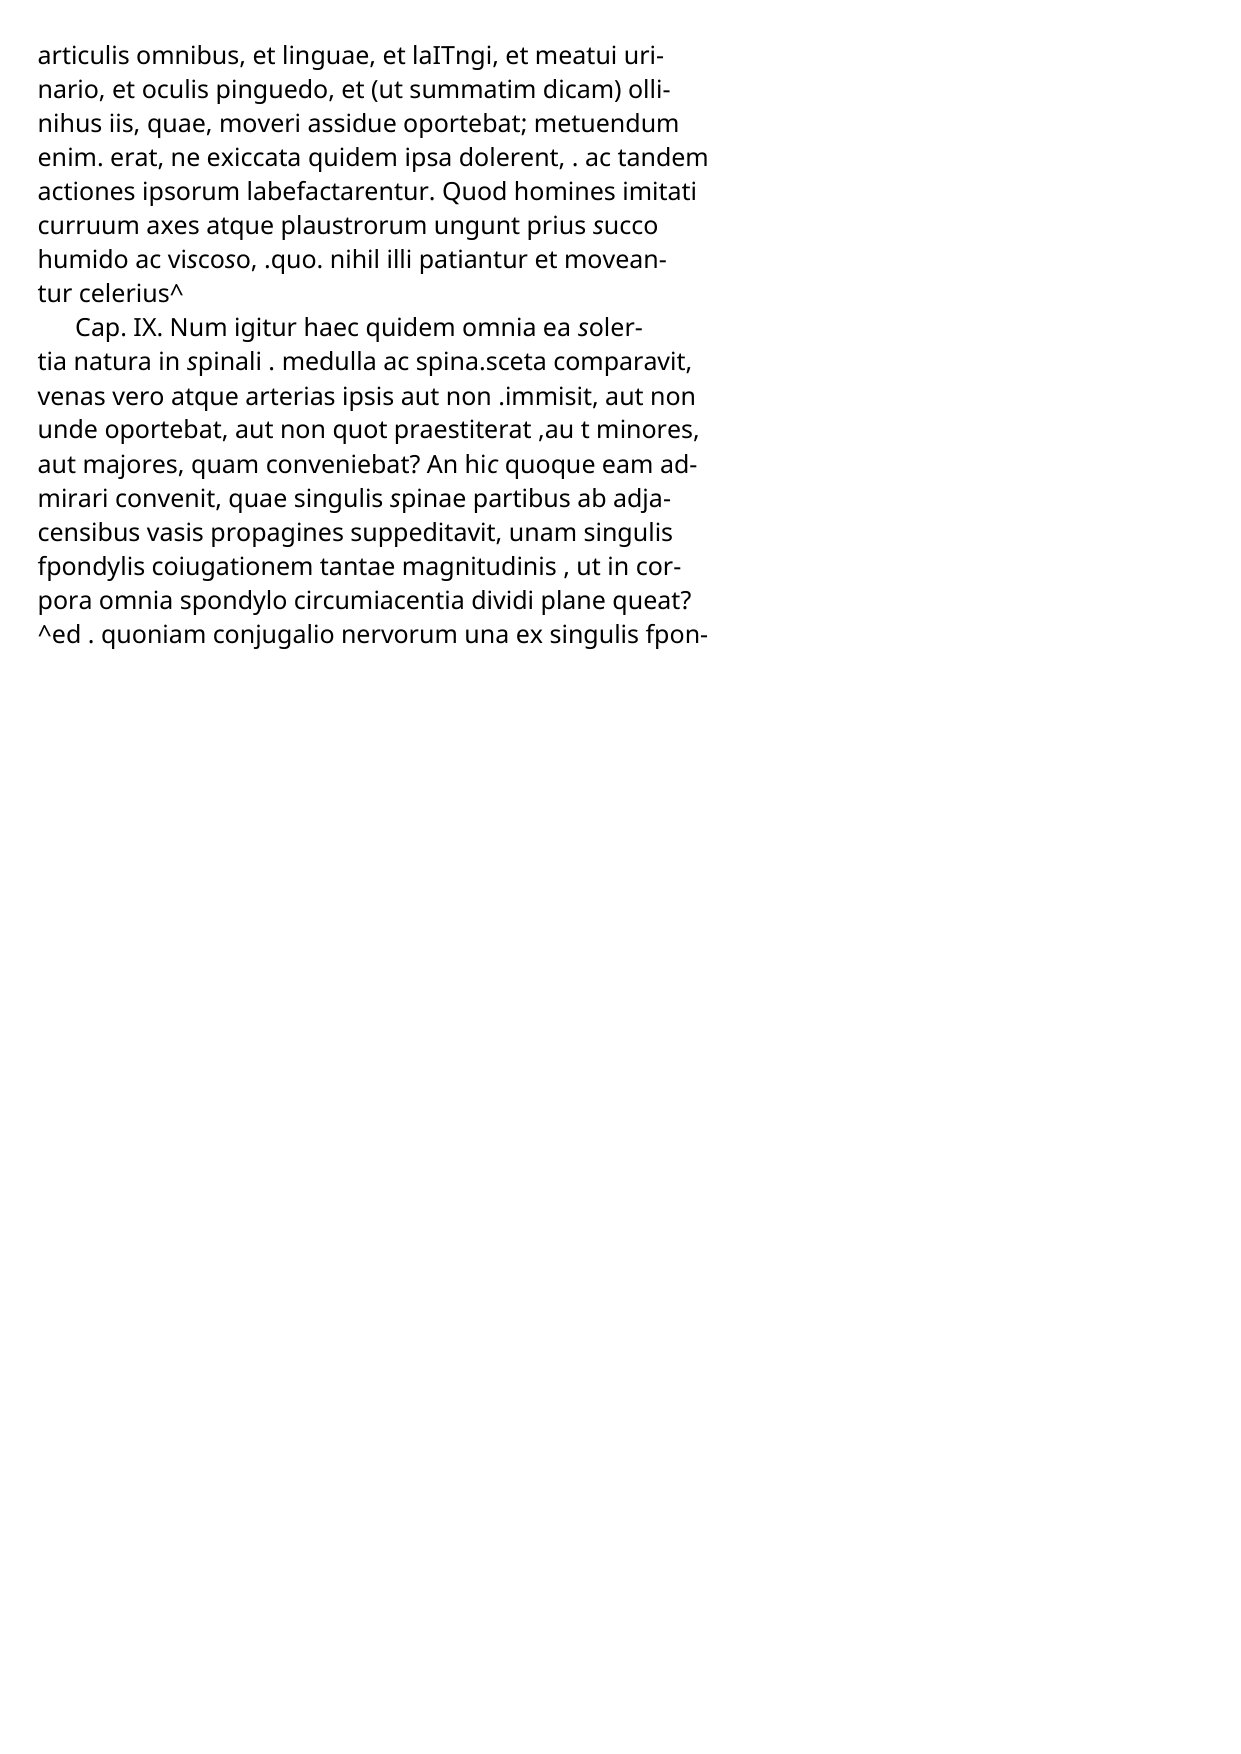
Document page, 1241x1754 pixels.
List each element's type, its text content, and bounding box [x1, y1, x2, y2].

text articulis omnibus, et linguae, et laITngi, et meatui uri- nario, et oculis pinguedo, et (ut summatim dicam) olli- nihus iis, quae, moveri assidue oportebat; metuendum enim. erat, ne exiccata quidem ipsa dolerent, . ac tandem actiones ipsorum labefactarentur. Quod homines imitati curruum axes atque plaustrorum ungunt prius succo humido ac viscoso, .quo. nihil illi patiantur et movean- tur celerius^ [37, 37, 1203, 310]
text Cap. IX. Num igitur haec quidem omnia ea soler- tia natura in spinali . medulla ac spina.sceta comparavit, venas vero atque arterias ipsis aut non .immisit, aut non unde oportebat, aut non quot praestiterat ,au t minores, aut majores, quam conveniebat? An hic quoque eam ad- mirari convenit, quae singulis spinae partibus ab adja- censibus vasis propagines suppeditavit, unam singulis fpondylis coiugationem tantae magnitudinis , ut in cor- pora omnia spondylo circumiacentia dividi plane queat? ^ed . quoniam conjugalio nervorum una ex singulis fpon- [37, 310, 1203, 651]
